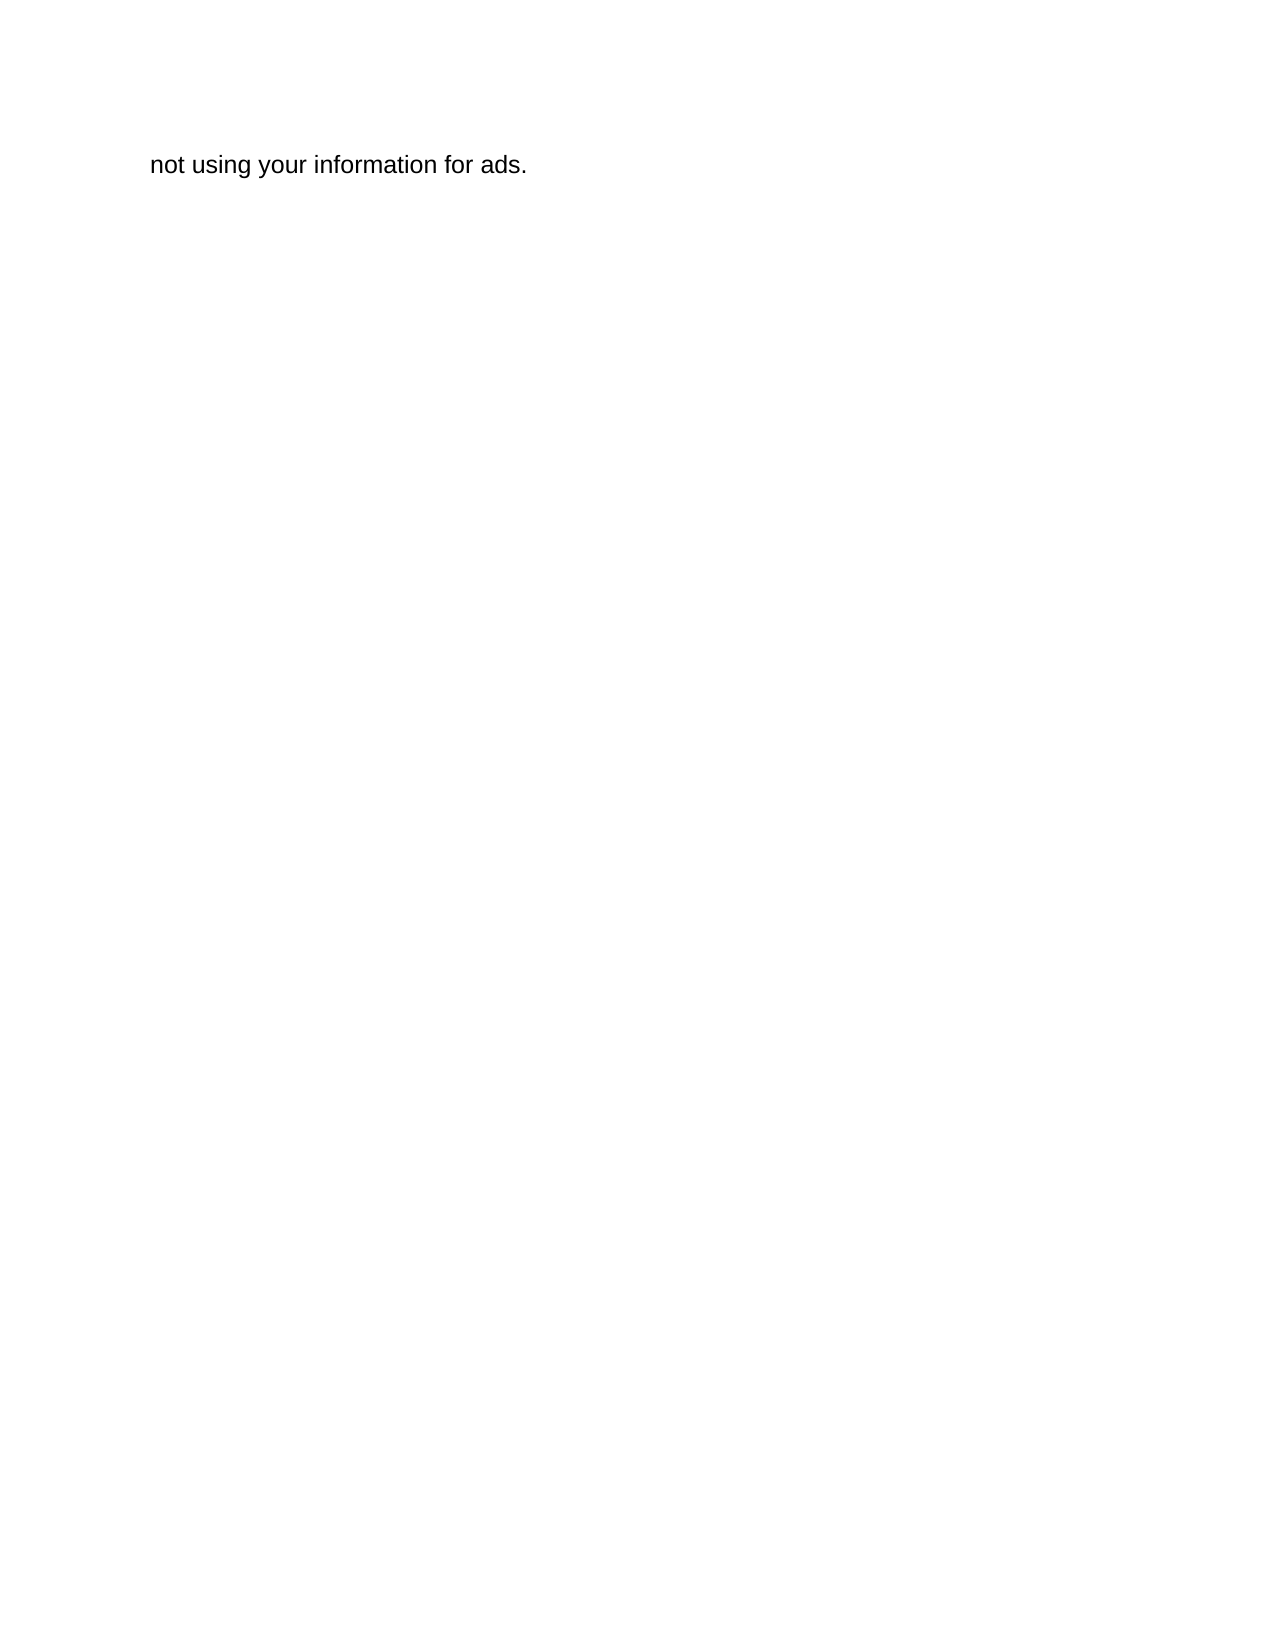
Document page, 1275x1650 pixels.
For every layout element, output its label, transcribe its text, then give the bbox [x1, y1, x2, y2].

text 1. How does the type of data being exchanged affect which method you choose? If the information is data like banking information, you would like to use a method that is not using your information for ads. [150, 150, 1125, 236]
